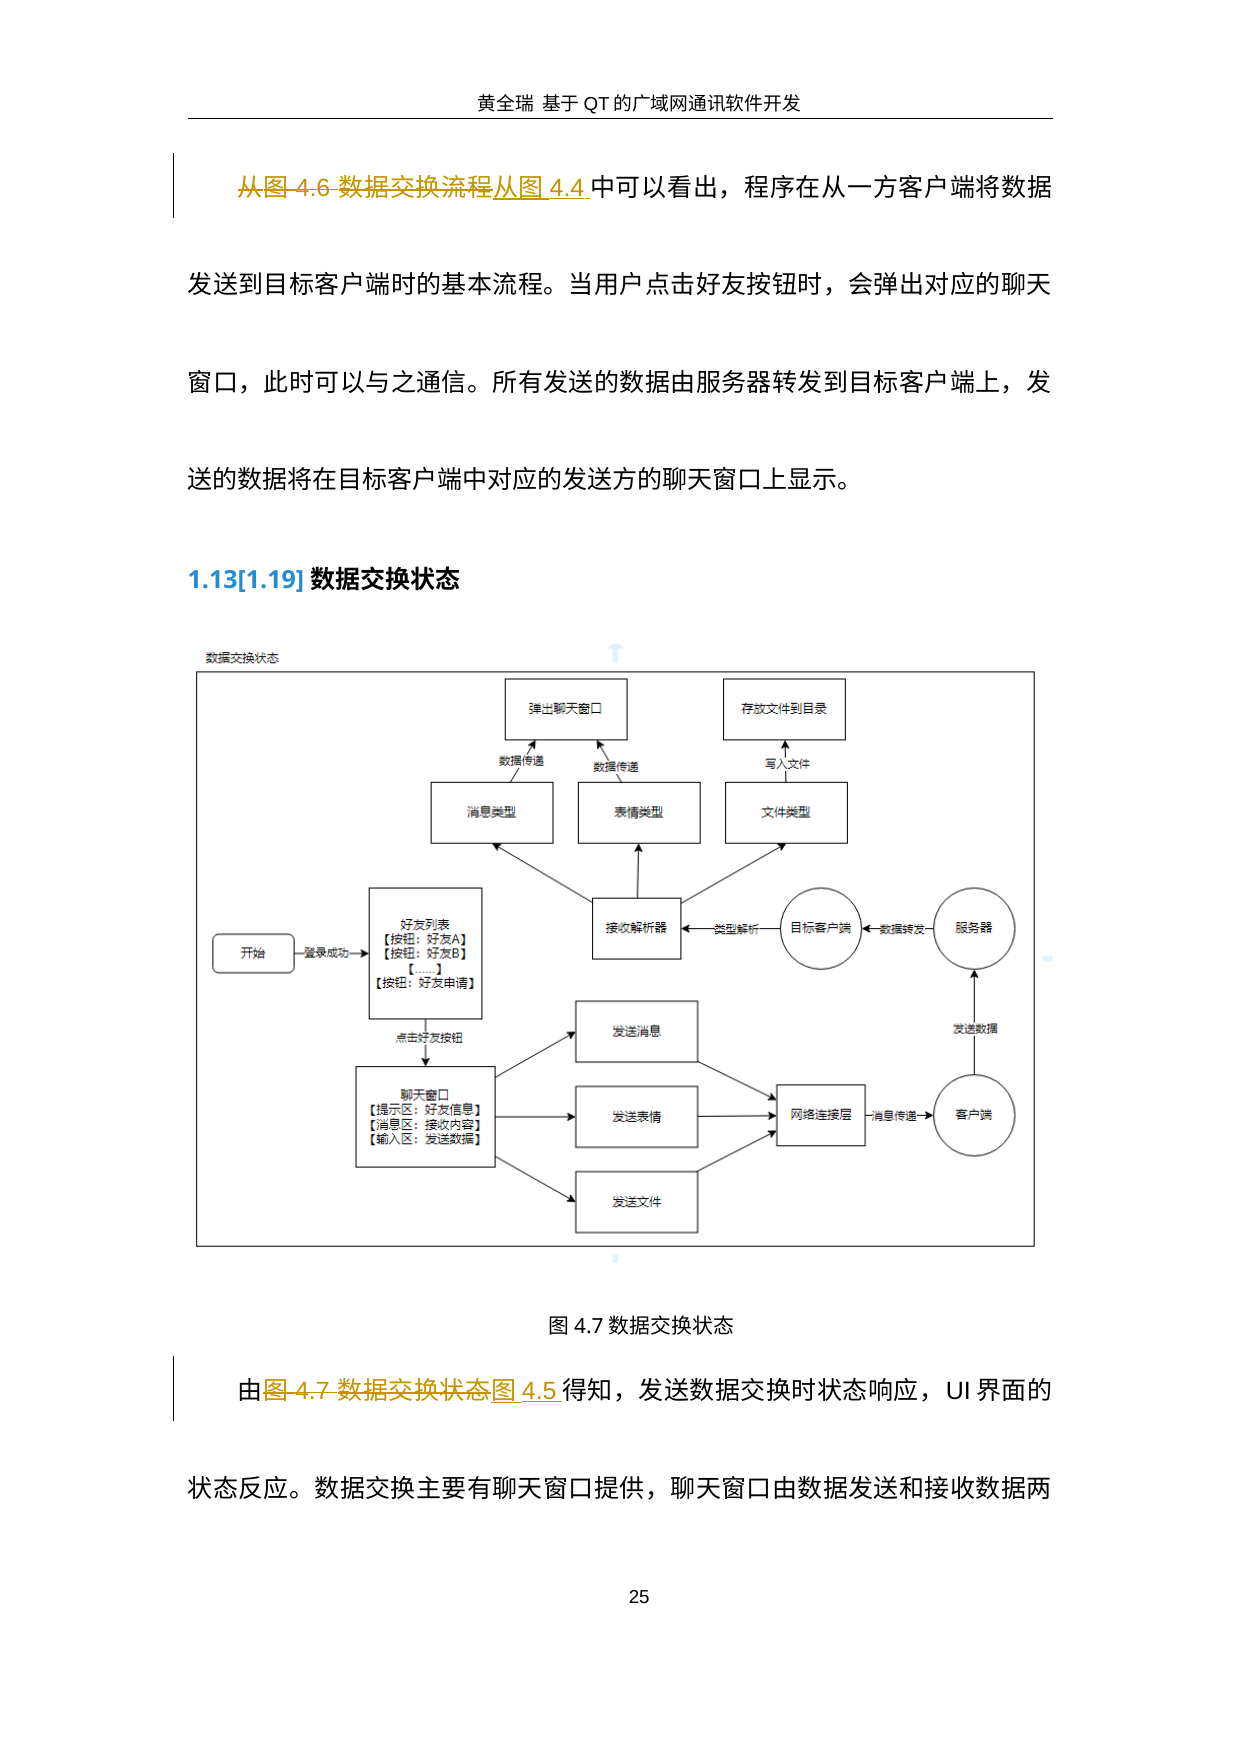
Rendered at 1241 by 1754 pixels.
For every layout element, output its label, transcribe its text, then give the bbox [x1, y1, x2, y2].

subtitle 数据交换状态 [187, 545, 1053, 610]
text 中可以看出，程序在从一方客户端将数据发送到目标客户端时的基本流程。当用户点击好友按钮时，会弹出对应的聊天窗口，此时可以与之通信。所有发送的数据由服务器转发到目标客户端上，发送的数据将在目标客户端中对应的发送方的聊天窗口上显示。 [187, 153, 1053, 511]
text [187, 1356, 1053, 1519]
picture [187, 644, 1053, 1263]
